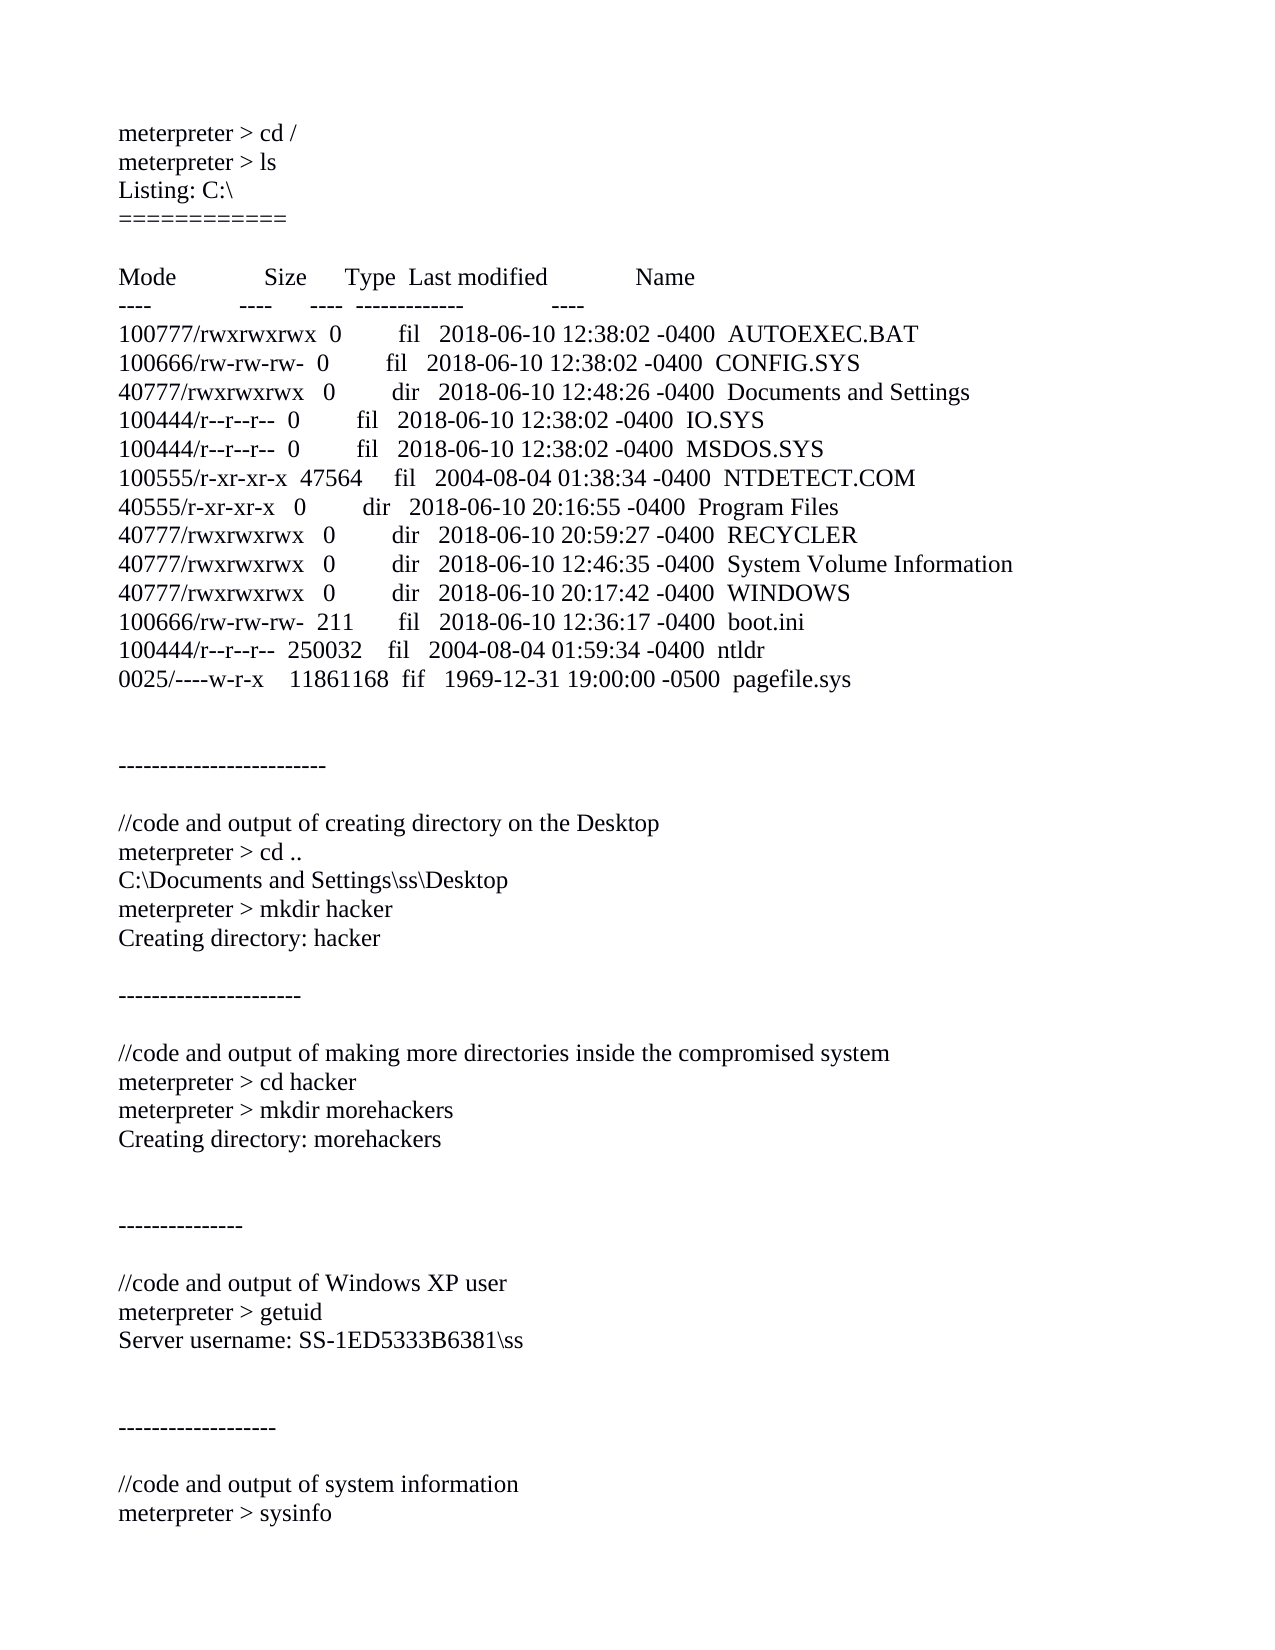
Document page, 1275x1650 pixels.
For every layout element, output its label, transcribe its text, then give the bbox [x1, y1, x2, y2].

text ------------------- [118, 1412, 1157, 1441]
text 100666/rw-rw-rw- 211 fil 2018-06-10 12:36:17 -0400 boot.ini [118, 607, 1157, 636]
text meterpreter > cd hacker [118, 1067, 1157, 1096]
text Creating directory: morehackers [118, 1124, 1157, 1153]
text 40777/rwxrwxrwx 0 dir 2018-06-10 12:48:26 -0400 Documents and Settings [118, 377, 1157, 406]
text 0025/----w-r-x 11861168 fif 1969-12-31 19:00:00 -0500 pagefile.sys [118, 664, 1157, 693]
text ---- ---- ---- ------------- ---- [118, 291, 1157, 319]
text meterpreter > getuid [118, 1297, 1157, 1326]
text ============ [118, 204, 1157, 233]
text 40777/rwxrwxrwx 0 dir 2018-06-10 20:59:27 -0400 RECYCLER [118, 521, 1157, 549]
text Server username: SS-1ED5333B6381\ss [118, 1326, 1157, 1354]
text Mode Size Type Last modified Name [118, 262, 1157, 291]
text //code and output of creating directory on the Desktop [118, 808, 1157, 837]
text 40777/rwxrwxrwx 0 dir 2018-06-10 20:17:42 -0400 WINDOWS [118, 578, 1157, 607]
text --------------- [118, 1211, 1157, 1239]
text meterpreter > mkdir hacker [118, 894, 1157, 923]
text 100444/r--r--r-- 0 fil 2018-06-10 12:38:02 -0400 MSDOS.SYS [118, 434, 1157, 463]
text ------------------------- [118, 751, 1157, 779]
text 100444/r--r--r-- 0 fil 2018-06-10 12:38:02 -0400 IO.SYS [118, 406, 1157, 434]
text meterpreter > cd .. [118, 837, 1157, 866]
text 100777/rwxrwxrwx 0 fil 2018-06-10 12:38:02 -0400 AUTOEXEC.BAT [118, 319, 1157, 348]
text //code and output of making more directories inside the compromised system [118, 1038, 1157, 1067]
text meterpreter > sysinfo [118, 1498, 1157, 1527]
text 100555/r-xr-xr-x 47564 fil 2004-08-04 01:38:34 -0400 NTDETECT.COM [118, 463, 1157, 492]
text meterpreter > ls [118, 147, 1157, 176]
text ---------------------- [118, 981, 1157, 1009]
text //code and output of system information [118, 1469, 1157, 1498]
text 100444/r--r--r-- 250032 fil 2004-08-04 01:59:34 -0400 ntldr [118, 636, 1157, 664]
text Listing: C:\ [118, 176, 1157, 204]
text C:\Documents and Settings\ss\Desktop [118, 866, 1157, 894]
text 40555/r-xr-xr-x 0 dir 2018-06-10 20:16:55 -0400 Program Files [118, 492, 1157, 521]
text meterpreter > mkdir morehackers [118, 1096, 1157, 1124]
text 40777/rwxrwxrwx 0 dir 2018-06-10 12:46:35 -0400 System Volume Information [118, 549, 1157, 578]
text //code and output of Windows XP user [118, 1268, 1157, 1297]
text Creating directory: hacker [118, 923, 1157, 952]
text 100666/rw-rw-rw- 0 fil 2018-06-10 12:38:02 -0400 CONFIG.SYS [118, 348, 1157, 377]
text meterpreter > cd / [118, 118, 1157, 147]
